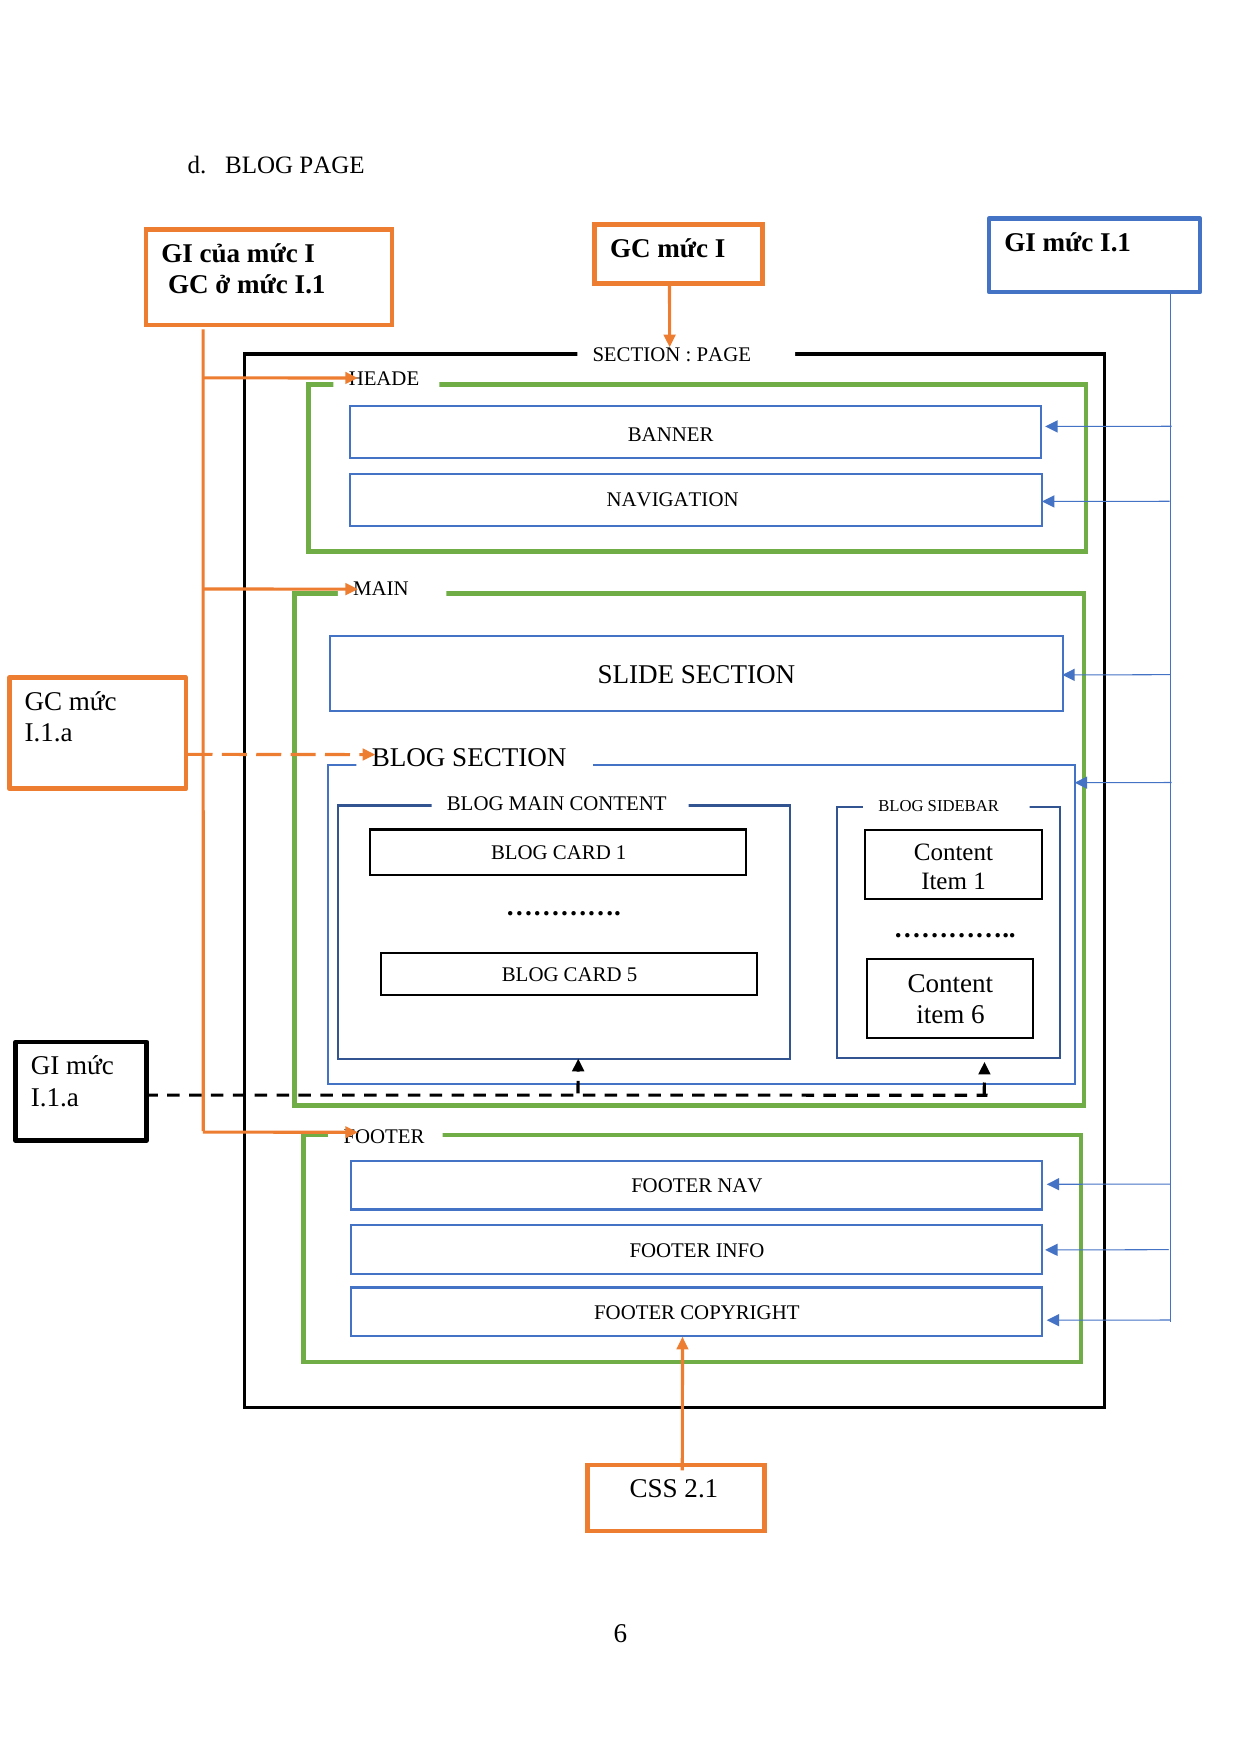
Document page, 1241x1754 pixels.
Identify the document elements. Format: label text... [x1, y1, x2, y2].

subtitle BLOG PAGE [187, 150, 1090, 179]
